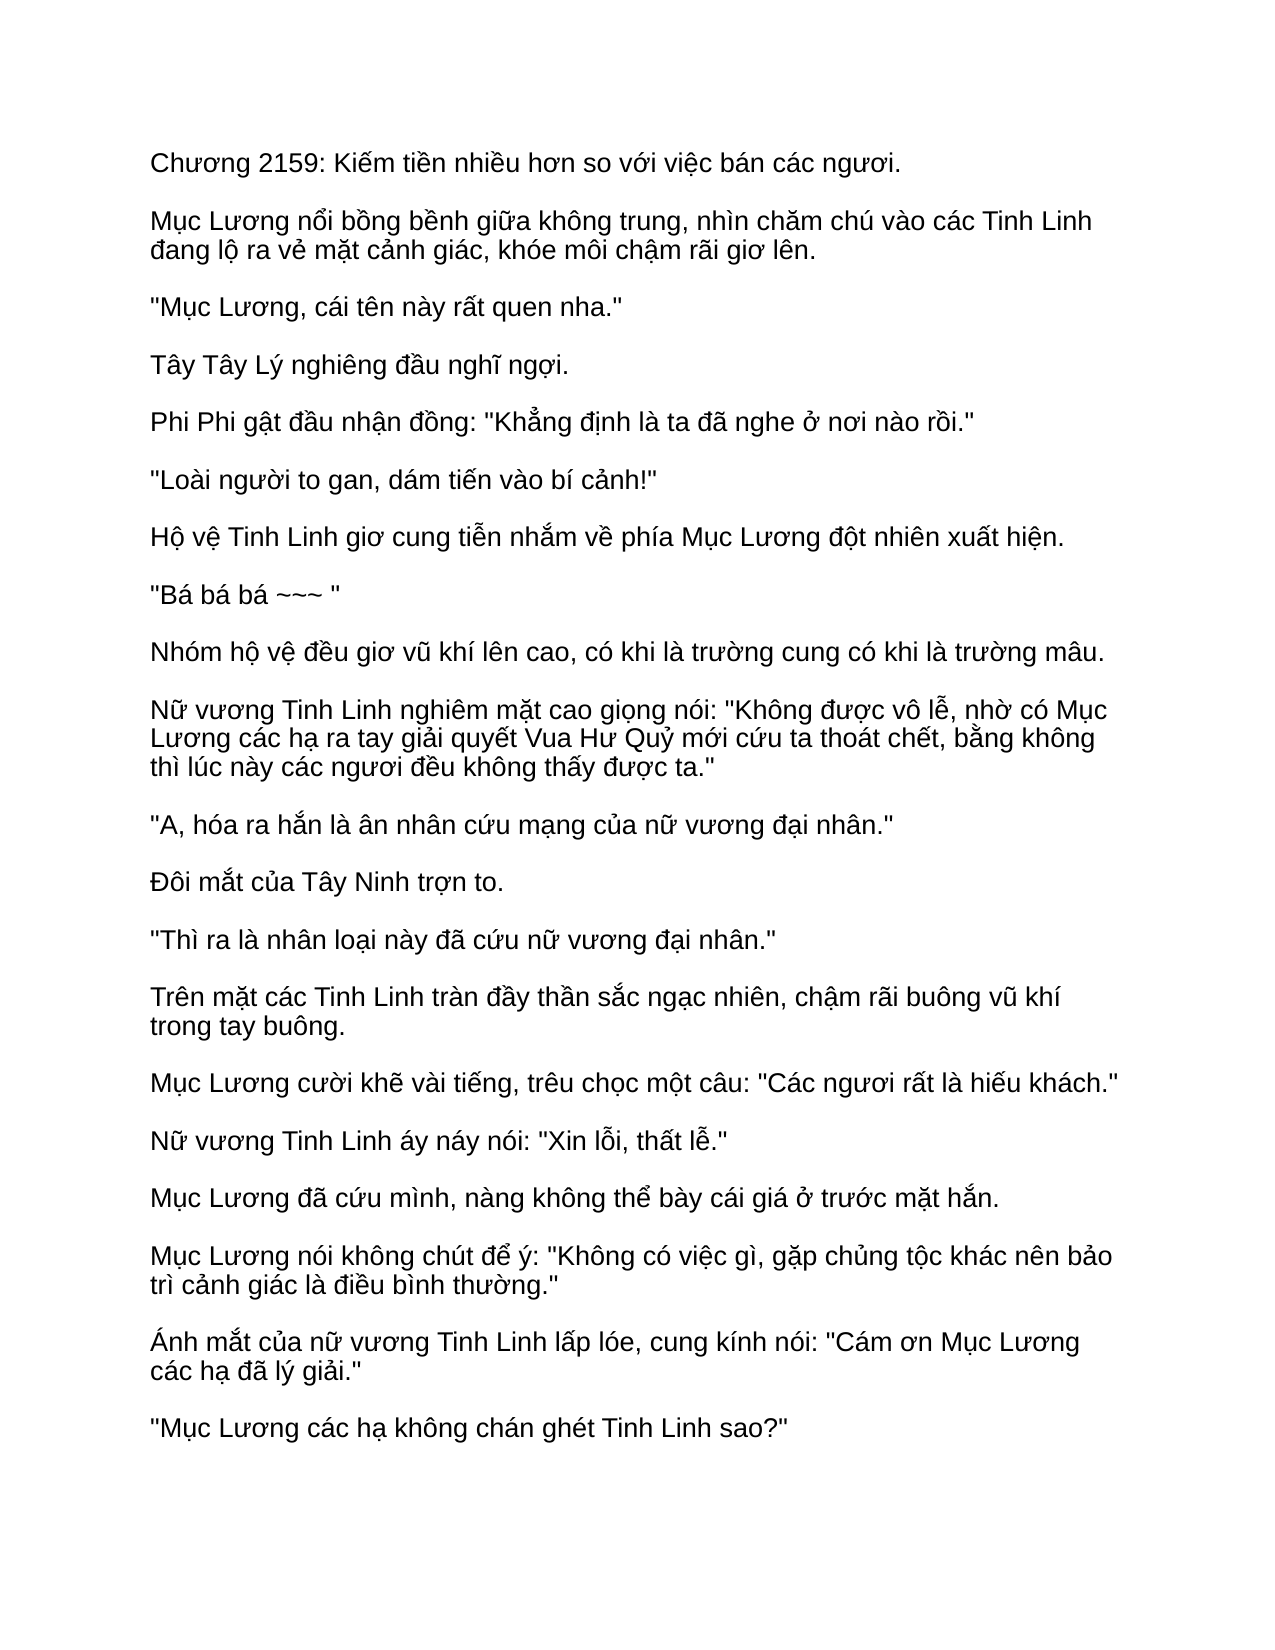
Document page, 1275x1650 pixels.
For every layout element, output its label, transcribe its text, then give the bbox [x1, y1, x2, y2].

text "Mục Lương các hạ không chán ghét Tinh Linh sao?" [150, 1415, 1125, 1444]
text "Bá bá bá ~~~ " [150, 581, 1125, 610]
text "A, hóa ra hắn là ân nhân cứu mạng của nữ vương đại nhân." [150, 811, 1125, 840]
text Phi Phi gật đầu nhận đồng: "Khẳng định là ta đã nghe ở nơi nào rồi." [150, 409, 1125, 437]
text Tây Tây Lý nghiêng đầu nghĩ ngợi. [150, 351, 1125, 380]
text Nữ vương Tinh Linh nghiêm mặt cao giọng nói: "Không được vô lễ, nhờ có Mục Lương các hạ ra tay giải quyết Vua Hư Quỷ mới cứu ta thoát chết, bằng không thì lúc này các ngươi đều không thấy được ta." [150, 696, 1125, 782]
text "Loài người to gan, dám tiến vào bí cảnh!" [150, 466, 1125, 495]
text "Mục Lương, cái tên này rất quen nha." [150, 294, 1125, 322]
text "Thì ra là nhân loại này đã cứu nữ vương đại nhân." [150, 926, 1125, 955]
text Chương 2159: Kiếm tiền nhiều hơn so với việc bán các ngươi. [150, 150, 1125, 179]
text Trên mặt các Tinh Linh tràn đầy thần sắc ngạc nhiên, chậm rãi buông vũ khí trong tay buông. [150, 984, 1125, 1041]
text Mục Lương đã cứu mình, nàng không thể bày cái giá ở trước mặt hắn. [150, 1185, 1125, 1214]
text Đôi mắt của Tây Ninh trợn to. [150, 869, 1125, 897]
text Mục Lương nổi bồng bềnh giữa không trung, nhìn chăm chú vào các Tinh Linh đang lộ ra vẻ mặt cảnh giác, khóe môi chậm rãi giơ lên. [150, 207, 1125, 265]
text Ánh mắt của nữ vương Tinh Linh lấp lóe, cung kính nói: "Cám ơn Mục Lương các hạ đã lý giải." [150, 1329, 1125, 1386]
text Hộ vệ Tinh Linh giơ cung tiễn nhắm về phía Mục Lương đột nhiên xuất hiện. [150, 524, 1125, 552]
text Nữ vương Tinh Linh áy náy nói: "Xin lỗi, thất lễ." [150, 1127, 1125, 1156]
text Nhóm hộ vệ đều giơ vũ khí lên cao, có khi là trường cung có khi là trường mâu. [150, 639, 1125, 667]
text Mục Lương cười khẽ vài tiếng, trêu chọc một câu: "Các ngươi rất là hiếu khách." [150, 1070, 1125, 1099]
text Mục Lương nói không chút để ý: "Không có việc gì, gặp chủng tộc khác nên bảo trì cảnh giác là điều bình thường." [150, 1242, 1125, 1300]
